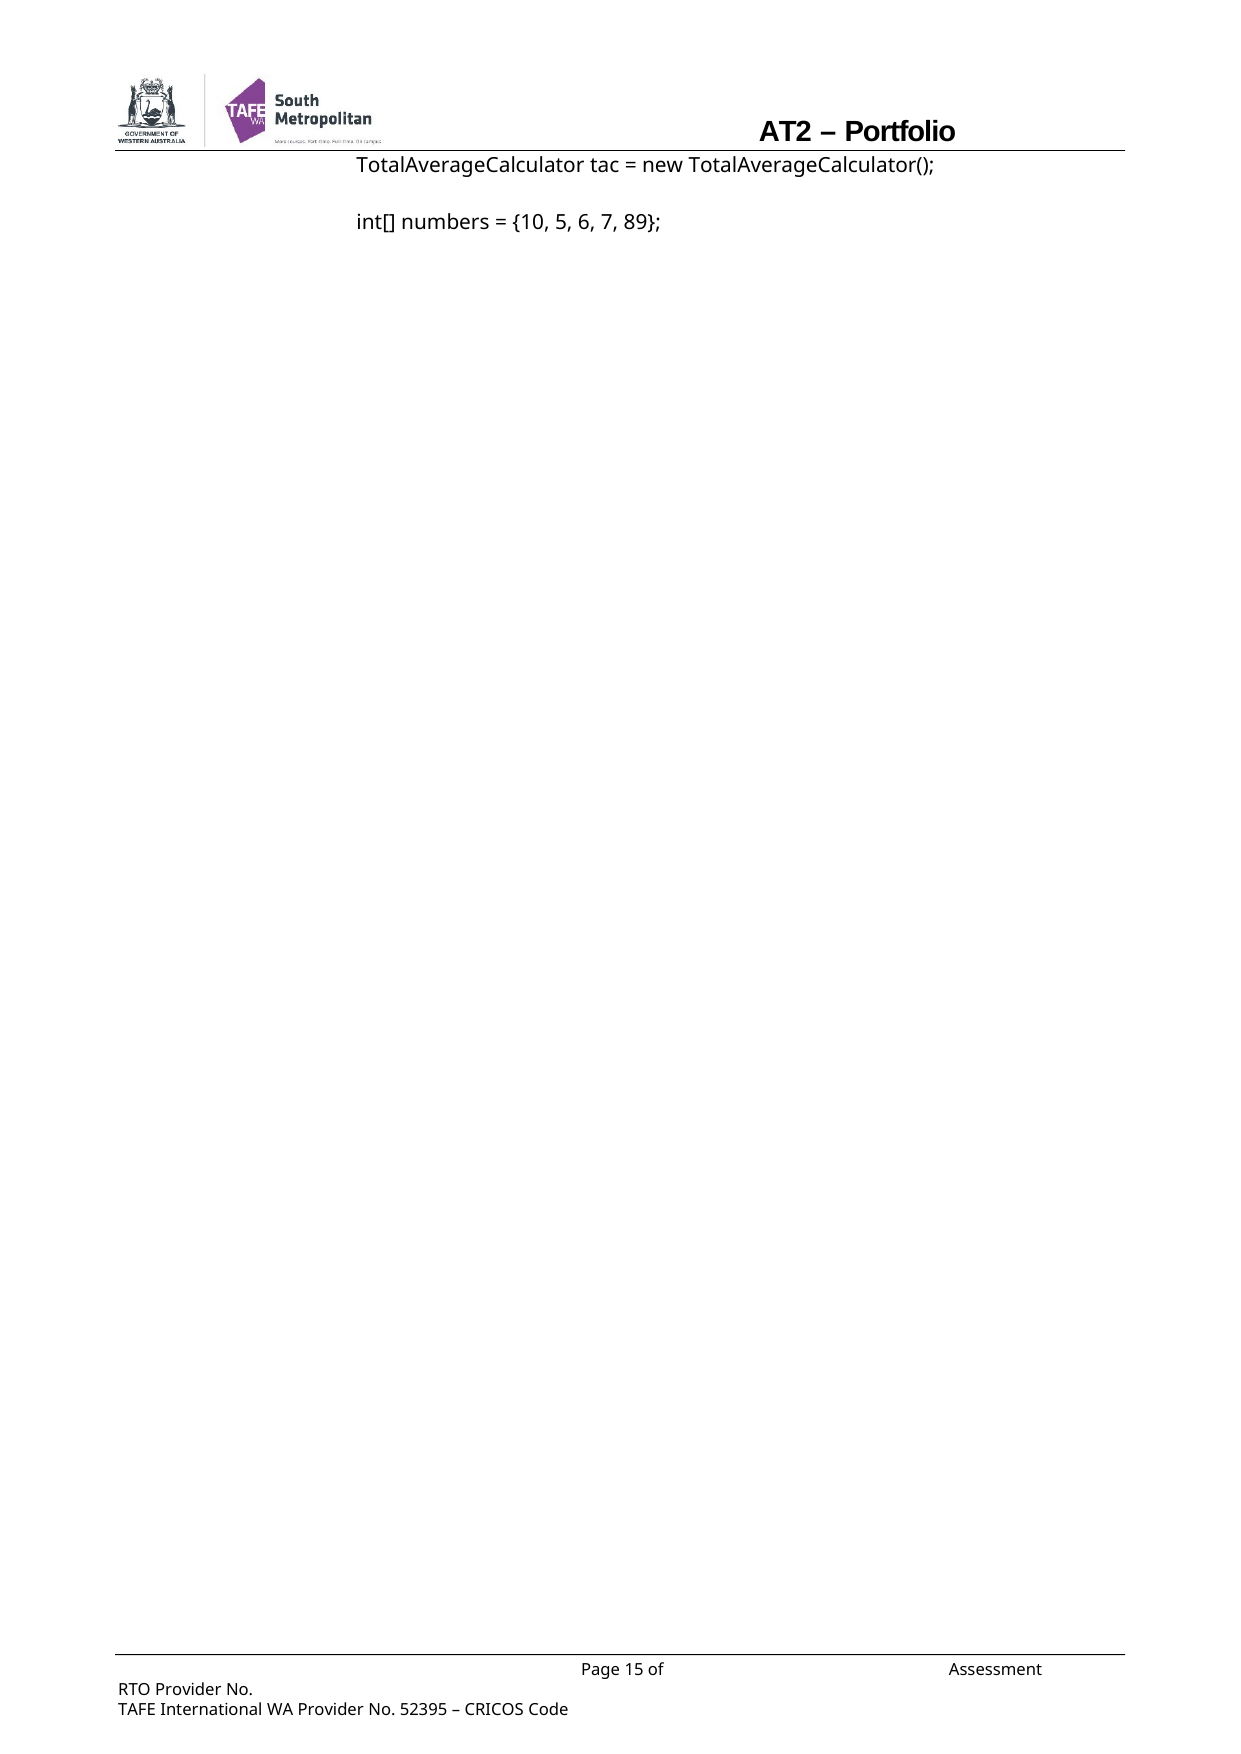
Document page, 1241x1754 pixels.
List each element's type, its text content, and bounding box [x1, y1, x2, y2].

text TotalAverageCalculator tac = new TotalAverageCalculator(); int[] numbers = {10, 5, 6, 7, 89}; [356, 150, 940, 235]
picture [118, 74, 382, 147]
